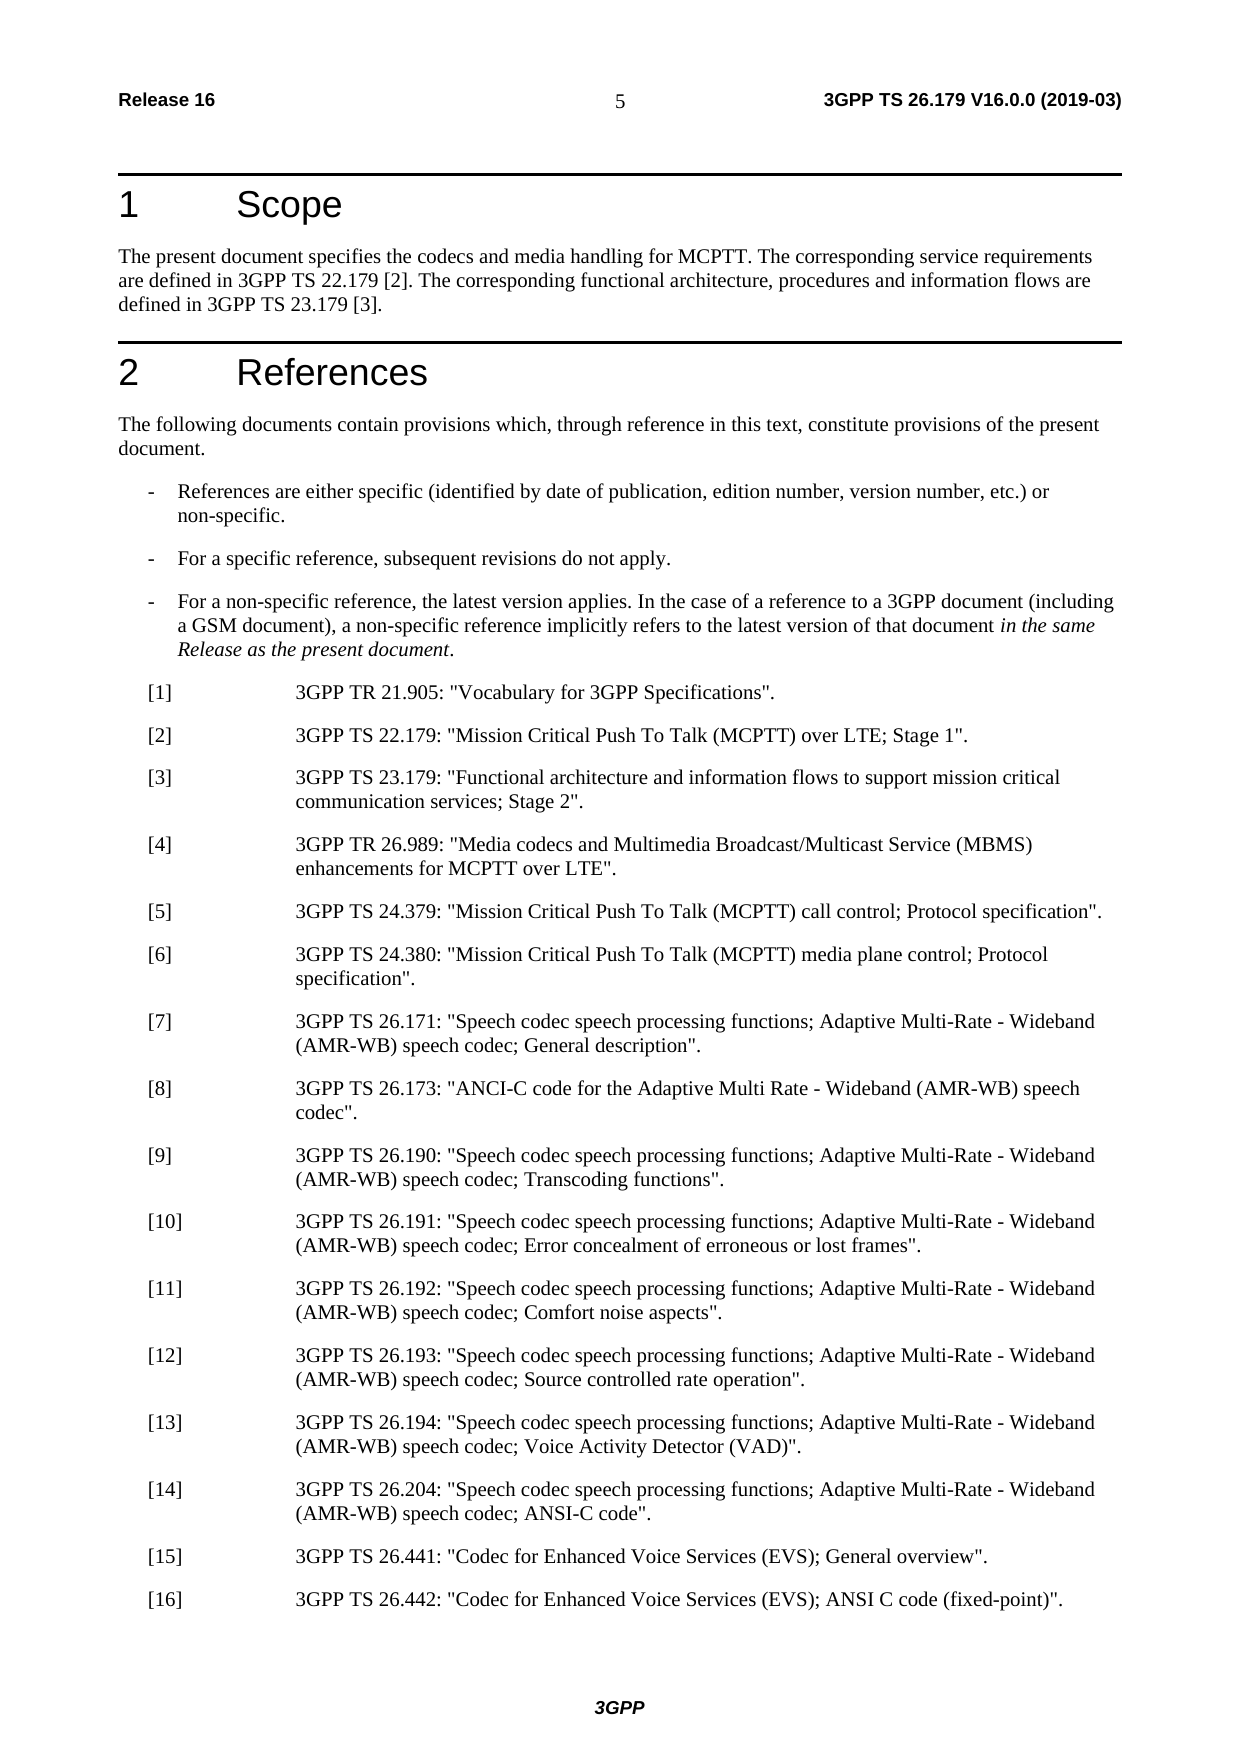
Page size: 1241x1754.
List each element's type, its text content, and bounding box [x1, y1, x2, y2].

subtitle 2 References [118, 344, 1122, 393]
text The following documents contain provisions which, through reference in this text, constitute provisions of the present document. [118, 412, 1122, 460]
text [6] 3GPP TS 24.380: "Mission Critical Push To Talk (MCPTT) media plane control; Protocol specification". [148, 942, 1122, 990]
text [5] 3GPP TS 24.379: "Mission Critical Push To Talk (MCPTT) call control; Protocol specification". [148, 899, 1122, 923]
text [16] 3GPP TS 26.442: "Codec for Enhanced Voice Services (EVS); ANSI C code (fixed-point)". [148, 1587, 1122, 1611]
text [4] 3GPP TR 26.989: "Media codecs and Multimedia Broadcast/Multicast Service (MBMS) enhancements for MCPTT over LTE". [148, 832, 1122, 880]
text [3] 3GPP TS 23.179: "Functional architecture and information flows to support mission critical communication services; Stage 2". [148, 765, 1122, 813]
text [13] 3GPP TS 26.194: "Speech codec speech processing functions; Adaptive Multi-Rate - Wideband (AMR-WB) speech codec; Voice Activity Detector (VAD)". [148, 1410, 1122, 1458]
subtitle 1 Scope [118, 176, 1122, 225]
text [9] 3GPP TS 26.190: "Speech codec speech processing functions; Adaptive Multi-Rate - Wideband (AMR-WB) speech codec; Transcoding functions". [148, 1142, 1122, 1191]
text [15] 3GPP TS 26.441: "Codec for Enhanced Voice Services (EVS); General overview". [148, 1544, 1122, 1568]
text [8] 3GPP TS 26.173: "ANCI-C code for the Adaptive Multi Rate - Wideband (AMR-WB) speech codec". [148, 1076, 1122, 1124]
text [12] 3GPP TS 26.193: "Speech codec speech processing functions; Adaptive Multi-Rate - Wideband (AMR-WB) speech codec; Source controlled rate operation". [148, 1343, 1122, 1391]
text - For a non-specific reference, the latest version applies. In the case of a reference to a 3GPP document (including a GSM document), a non-specific reference implicitly refers to the latest version of that document in the same Release as the present document. [148, 589, 1122, 661]
text - For a specific reference, subsequent revisions do not apply. [148, 546, 1122, 570]
text The present document specifies the codecs and media handling for MCPTT. The corresponding service requirements are defined in 3GPP TS 22.179 [2]. The corresponding functional architecture, procedures and information flows are defined in 3GPP TS 23.179 [3]. [118, 244, 1122, 316]
text - References are either specific (identified by date of publication, edition number, version number, etc.) or non-specific. [148, 479, 1122, 527]
text [2] 3GPP TS 22.179: "Mission Critical Push To Talk (MCPTT) over LTE; Stage 1". [148, 722, 1122, 747]
text [1] 3GPP TR 21.905: "Vocabulary for 3GPP Specifications". [148, 680, 1122, 704]
text [10] 3GPP TS 26.191: "Speech codec speech processing functions; Adaptive Multi-Rate - Wideband (AMR-WB) speech codec; Error concealment of erroneous or lost frames". [148, 1209, 1122, 1257]
text [14] 3GPP TS 26.204: "Speech codec speech processing functions; Adaptive Multi-Rate - Wideband (AMR-WB) speech codec; ANSI-C code". [148, 1477, 1122, 1525]
text [7] 3GPP TS 26.171: "Speech codec speech processing functions; Adaptive Multi-Rate - Wideband (AMR-WB) speech codec; General description". [148, 1009, 1122, 1057]
text [11] 3GPP TS 26.192: "Speech codec speech processing functions; Adaptive Multi-Rate - Wideband (AMR-WB) speech codec; Comfort noise aspects". [148, 1276, 1122, 1324]
